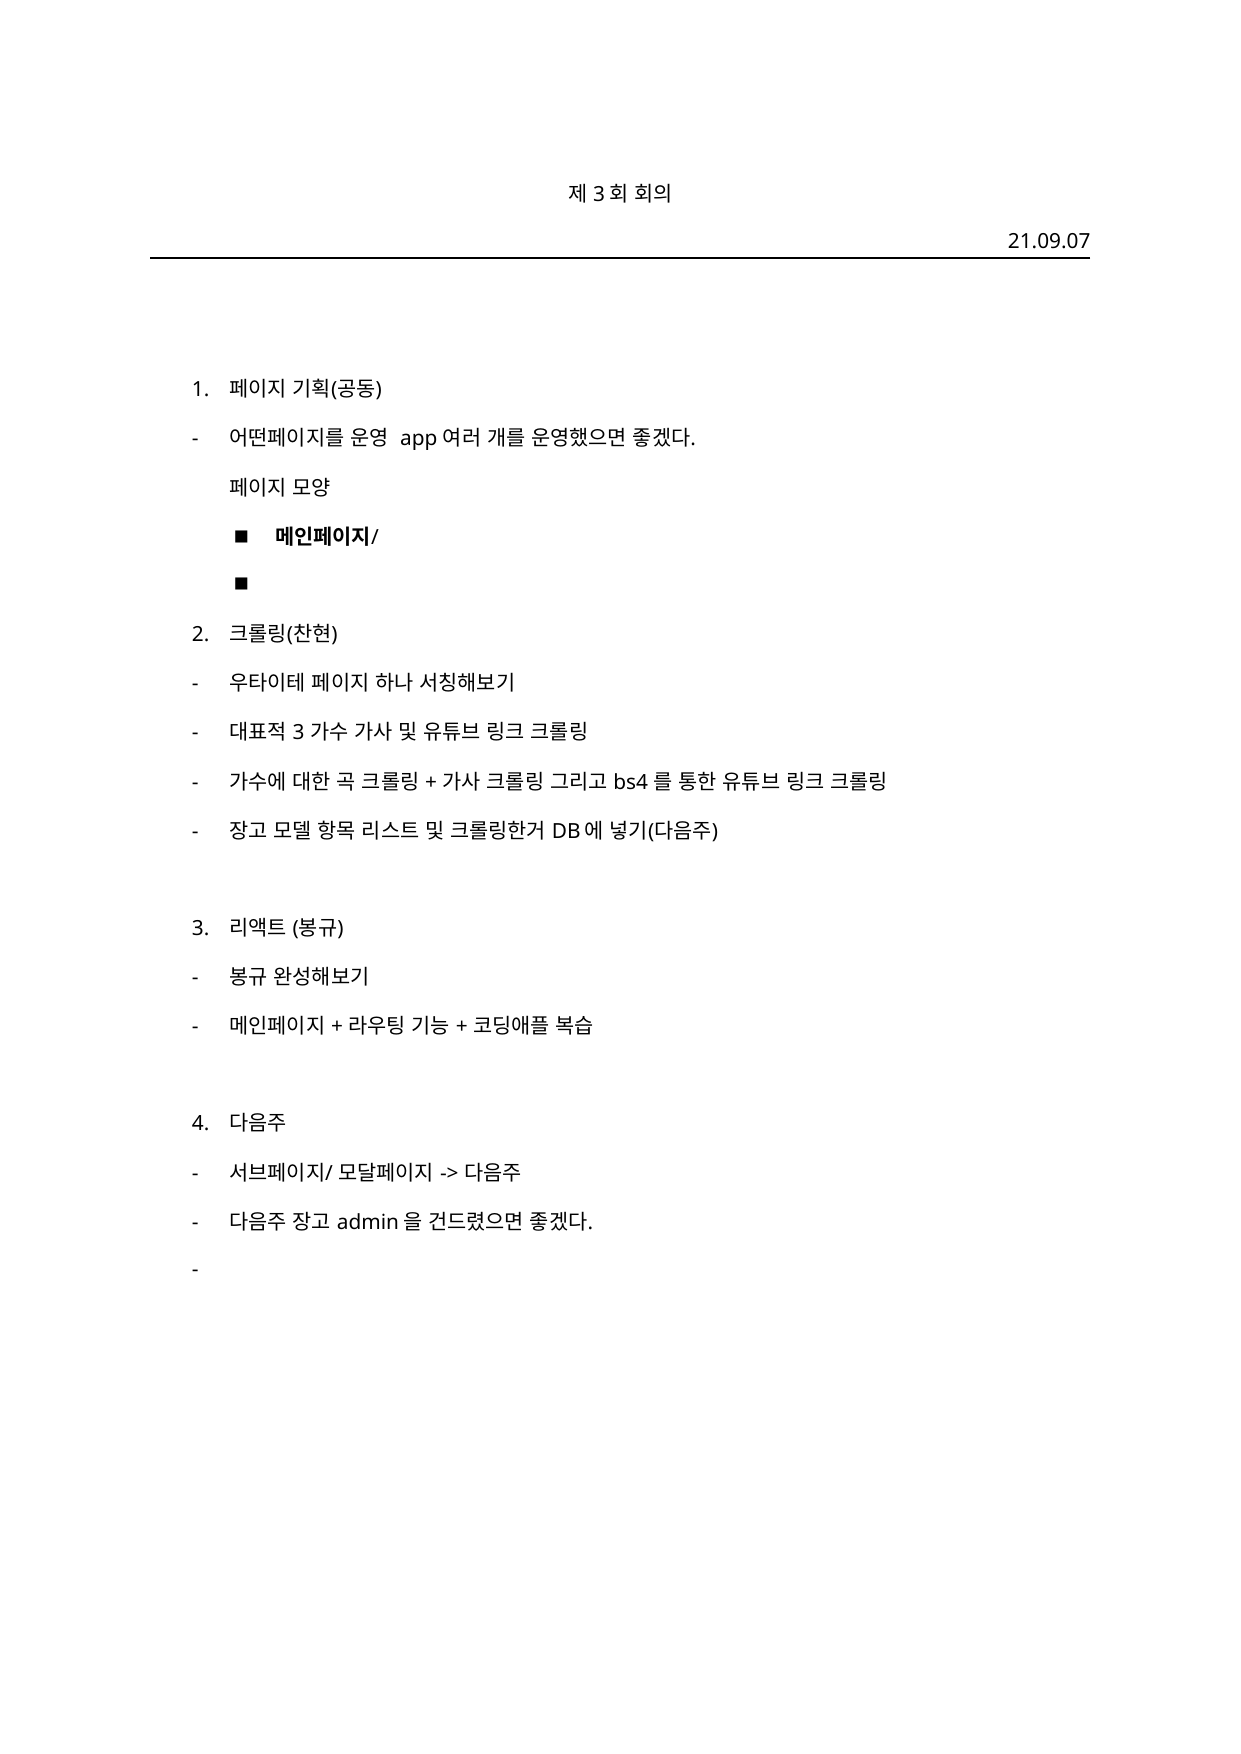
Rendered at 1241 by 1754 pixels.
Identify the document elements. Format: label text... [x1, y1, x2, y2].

list 대표적 3 가수 가사 및 유튜브 링크 크롤링 [192, 716, 1090, 746]
list 페이지 기획(공동) [192, 372, 1090, 402]
text 제 3회 회의 [150, 177, 1090, 207]
list 메인페이지 + 라우팅 기능 + 코딩애플 복습 [192, 1010, 1090, 1040]
list 다음주 [192, 1106, 1090, 1137]
list 서브페이지/ 모달페이지 -> 다음주 [192, 1156, 1090, 1186]
list 다음주 장고 admin을 건드렸으면 좋겠다. [192, 1205, 1090, 1235]
list 어떤페이지를 운영 app 여러 개를 운영했으면 좋겠다. [192, 421, 1090, 452]
list 가수에 대한 곡 크롤링 + 가사 크롤링 그리고 bs4 를 통한 유튜브 링크 크롤링 [192, 765, 1090, 795]
list 봉규 완성해보기 [192, 960, 1090, 991]
list 크롤링(찬현) [192, 617, 1090, 647]
list 메인페이지/ [233, 520, 1090, 550]
list 장고 모델 항목 리스트 및 크롤링한거 DB에 넣기(다음주) [192, 814, 1090, 844]
text 21.09.07 [150, 227, 1090, 257]
list 페이지 모양 [229, 471, 1090, 501]
list 리액트 (봉규) [192, 911, 1090, 941]
list 우타이테 페이지 하나 서칭해보기 [192, 666, 1090, 696]
